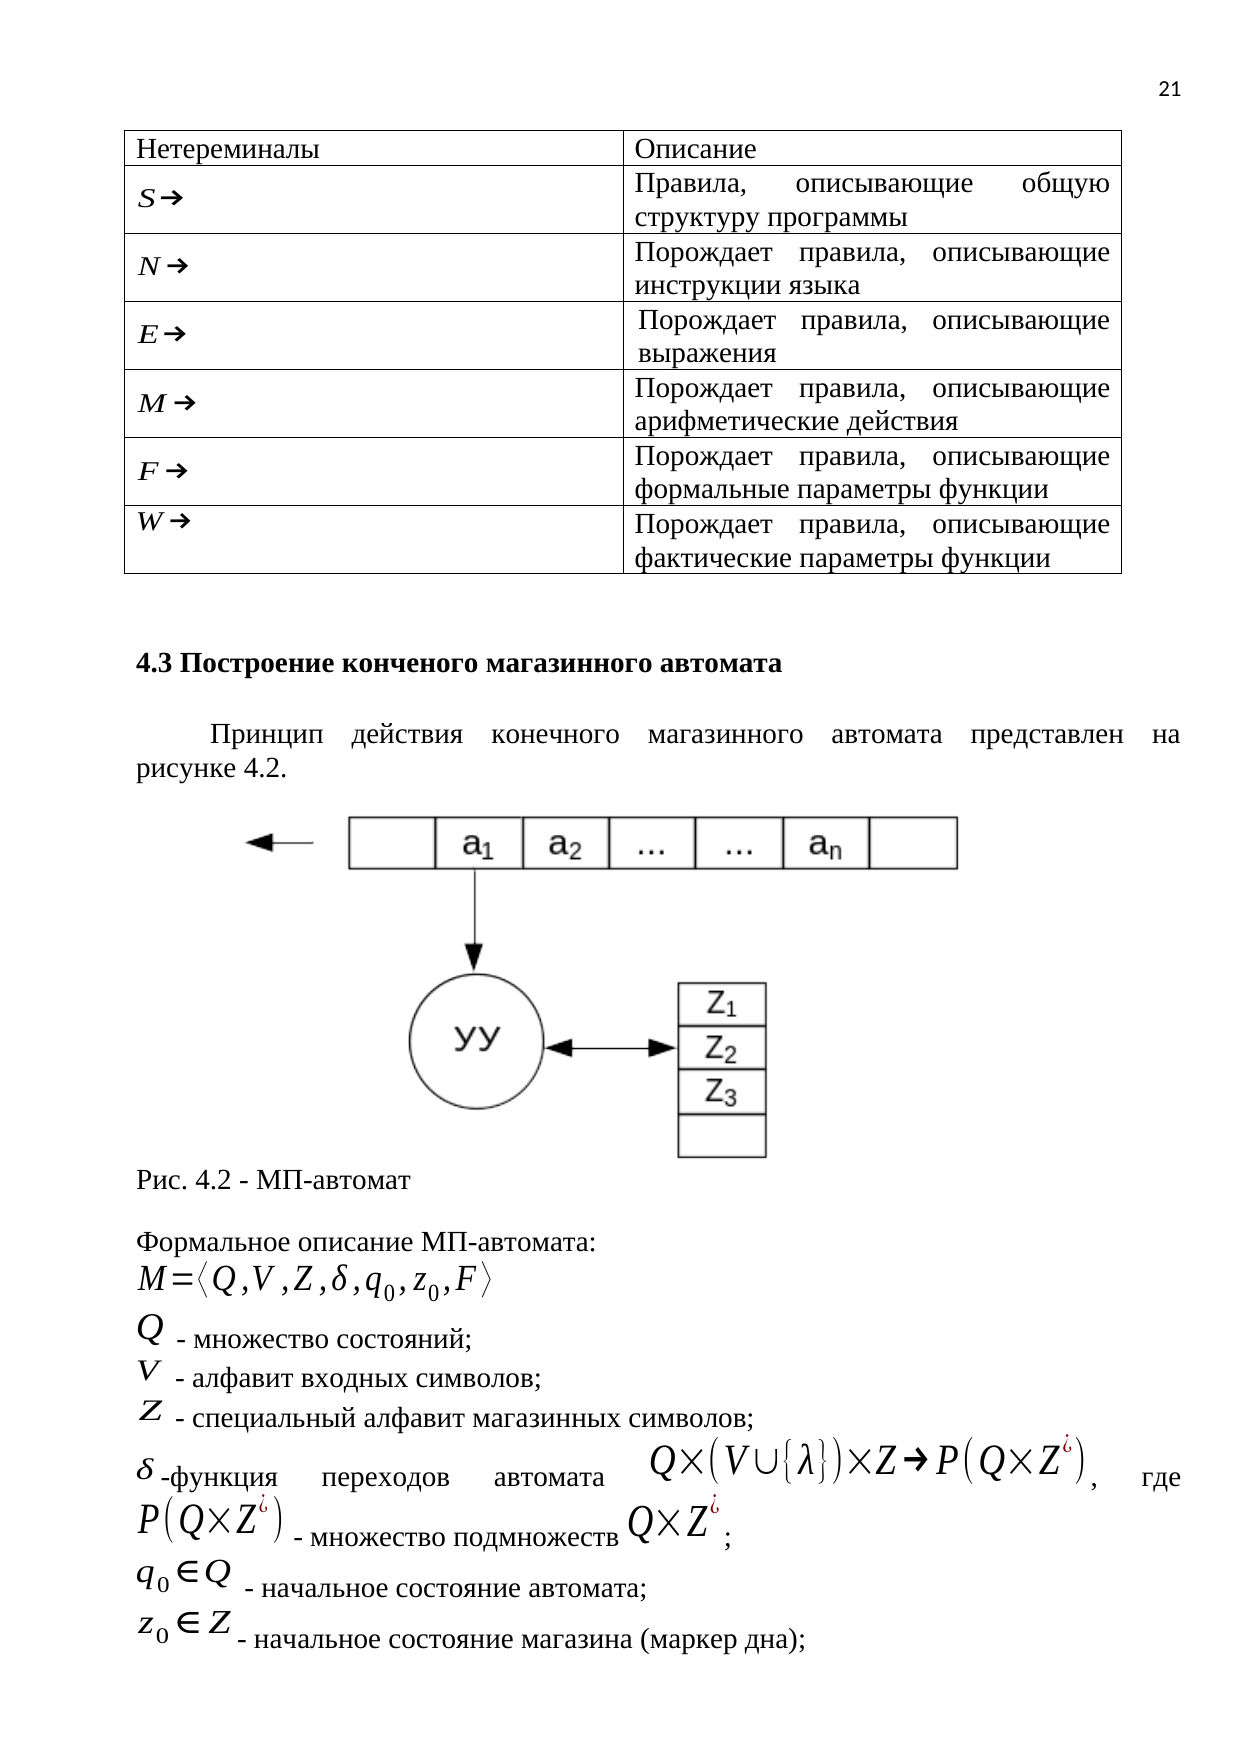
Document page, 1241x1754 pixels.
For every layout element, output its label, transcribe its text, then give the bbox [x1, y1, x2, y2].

table_cell [125, 438, 623, 505]
table_header Нетереминалы [125, 131, 623, 164]
table_cell Правила, описывающие общую структуру программы [624, 166, 1121, 233]
table_cell [125, 166, 623, 233]
text - множество состояний; [136, 1307, 1181, 1355]
subtitle 4.3 Построение конченого магазинного автомата [136, 645, 1181, 679]
text Принцип действия конечного магазинного автомата представлен на рисунке 4.2. [136, 716, 1181, 783]
table_cell Порождает правила, описывающие формальные параметры функции [624, 438, 1121, 505]
text Рис. 4.2 - МП-автомат [136, 1162, 1181, 1195]
table_cell [125, 370, 623, 437]
table_cell Порождает правила, описывающие фактические параметры функции [624, 506, 1121, 573]
table_cell [125, 302, 623, 369]
text -функция переходов автомата , где - множество подмножеств ; [136, 1433, 1181, 1553]
table_cell Порождает правила, описывающие арифметические действия [624, 370, 1121, 437]
text - начальное состояние магазина (маркер дна); [136, 1604, 1181, 1654]
table_cell Порождает правила, описывающие выражения [624, 302, 1121, 369]
list Формальное описание МП-автомата: [136, 1224, 1181, 1258]
table_header Описание [624, 131, 1121, 164]
table_cell [125, 234, 623, 301]
text - специальный алфавит магазинных символов; [136, 1394, 1181, 1433]
text - алфавит входных символов; [136, 1355, 1181, 1394]
table_cell [125, 506, 623, 573]
table_cell Порождает правила, описывающие инструкции языка [624, 234, 1121, 301]
text - начальное состояние автомата; [136, 1553, 1181, 1604]
